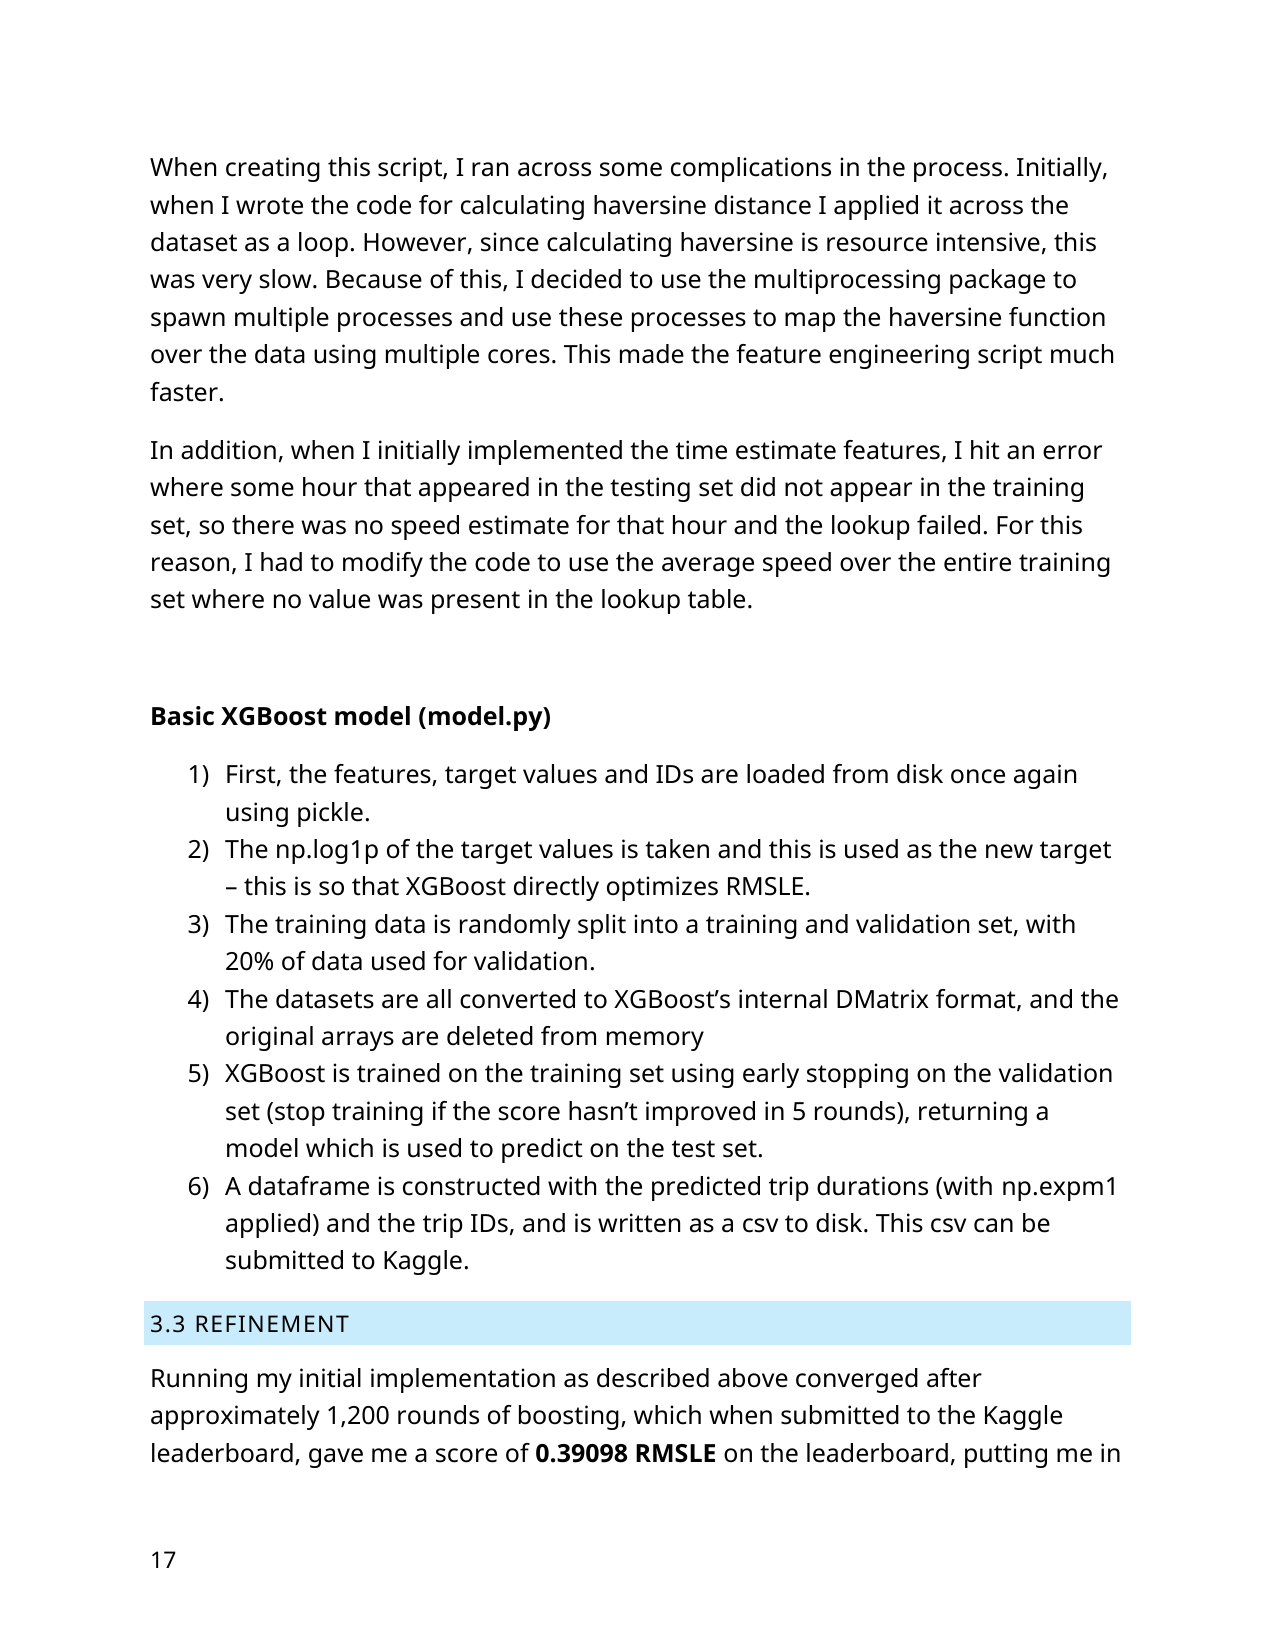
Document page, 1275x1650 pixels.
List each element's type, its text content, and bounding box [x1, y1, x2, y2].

list XGBoost is trained on the training set using early stopping on the validation set (stop training if the score hasn’t improved in 5 rounds), returning a model which is used to predict on the test set. [187, 1056, 1125, 1165]
list The datasets are all converted to XGBoost’s internal DMatrix format, and the original arrays are deleted from memory [187, 981, 1125, 1053]
list A dataframe is constructed with the predicted trip durations (with np.expm1 applied) and the trip IDs, and is written as a csv to disk. This csv can be submitted to Kaggle. [187, 1168, 1125, 1277]
list First, the features, target values and IDs are loaded from disk once again using pickle. [187, 757, 1125, 828]
list The training data is randomly split into a training and validation set, with 20% of data used for validation. [187, 906, 1125, 978]
subtitle 3.3 refinement [150, 1308, 1125, 1339]
list The np.log1p of the target values is taken and this is used as the new target – this is so that XGBoost directly optimizes RMSLE. [187, 832, 1125, 903]
text Basic XGBoost model (model.py) [150, 699, 1125, 733]
